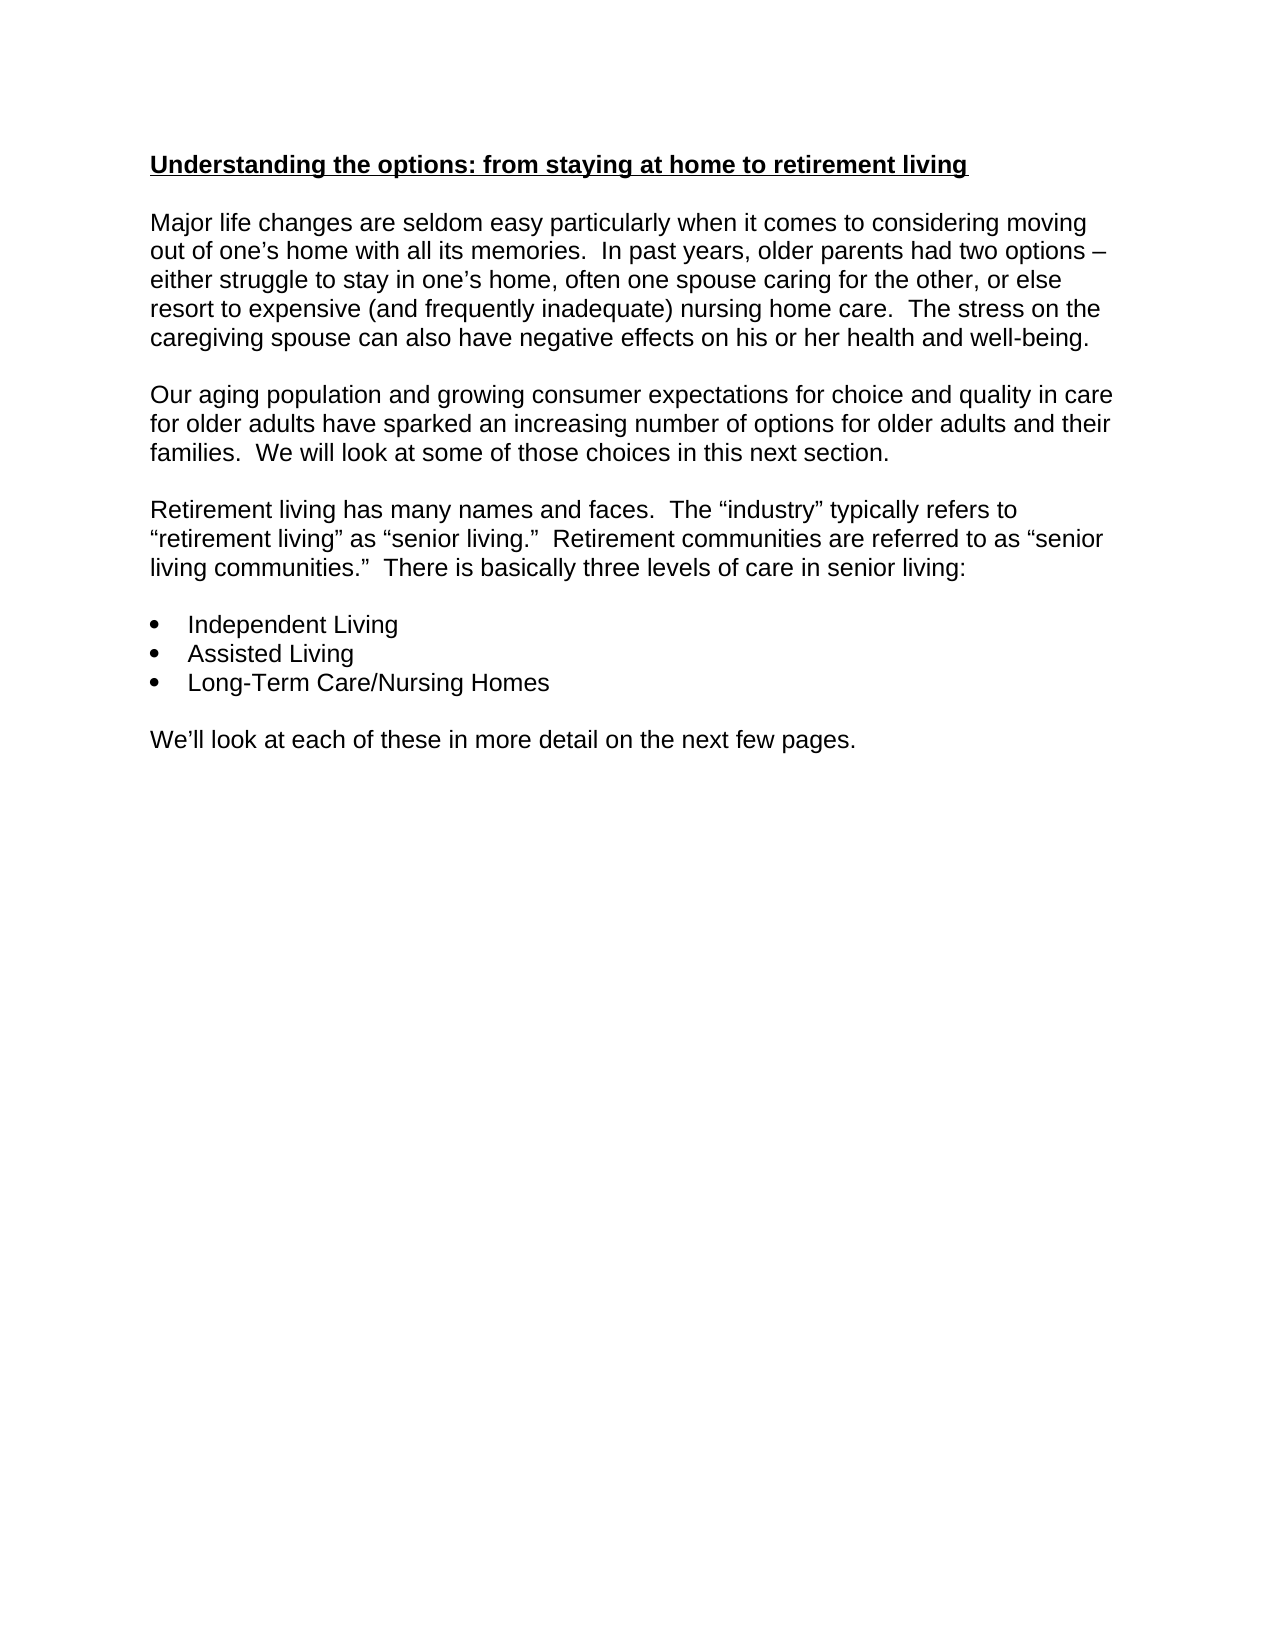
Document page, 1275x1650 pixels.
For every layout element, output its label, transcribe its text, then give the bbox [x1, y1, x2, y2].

text We’ll look at each of these in more detail on the next few pages. [150, 725, 1125, 754]
text Understanding the options: from staying at home to retirement living [150, 150, 1125, 179]
text Retirement living has many names and faces. The “industry” typically refers to “retirement living” as “senior living.” Retirement communities are referred to as “senior living communities.” There is basically three levels of care in senior living: [150, 495, 1125, 581]
text Our aging population and growing consumer expectations for choice and quality in care for older adults have sparked an increasing number of options for older adults and their families. We will look at some of those choices in this next section. [150, 380, 1125, 466]
list Assisted Living [150, 639, 1125, 668]
list Independent Living [150, 610, 1125, 639]
text Major life changes are seldom easy particularly when it comes to considering moving out of one’s home with all its memories. In past years, older parents had two options – either struggle to stay in one’s home, often one spouse caring for the other, or else resort to expensive (and frequently inadequate) nursing home care. The stress on the caregiving spouse can also have negative effects on his or her health and well-being. [150, 207, 1125, 351]
list Long-Term Care/Nursing Homes [150, 668, 1125, 697]
